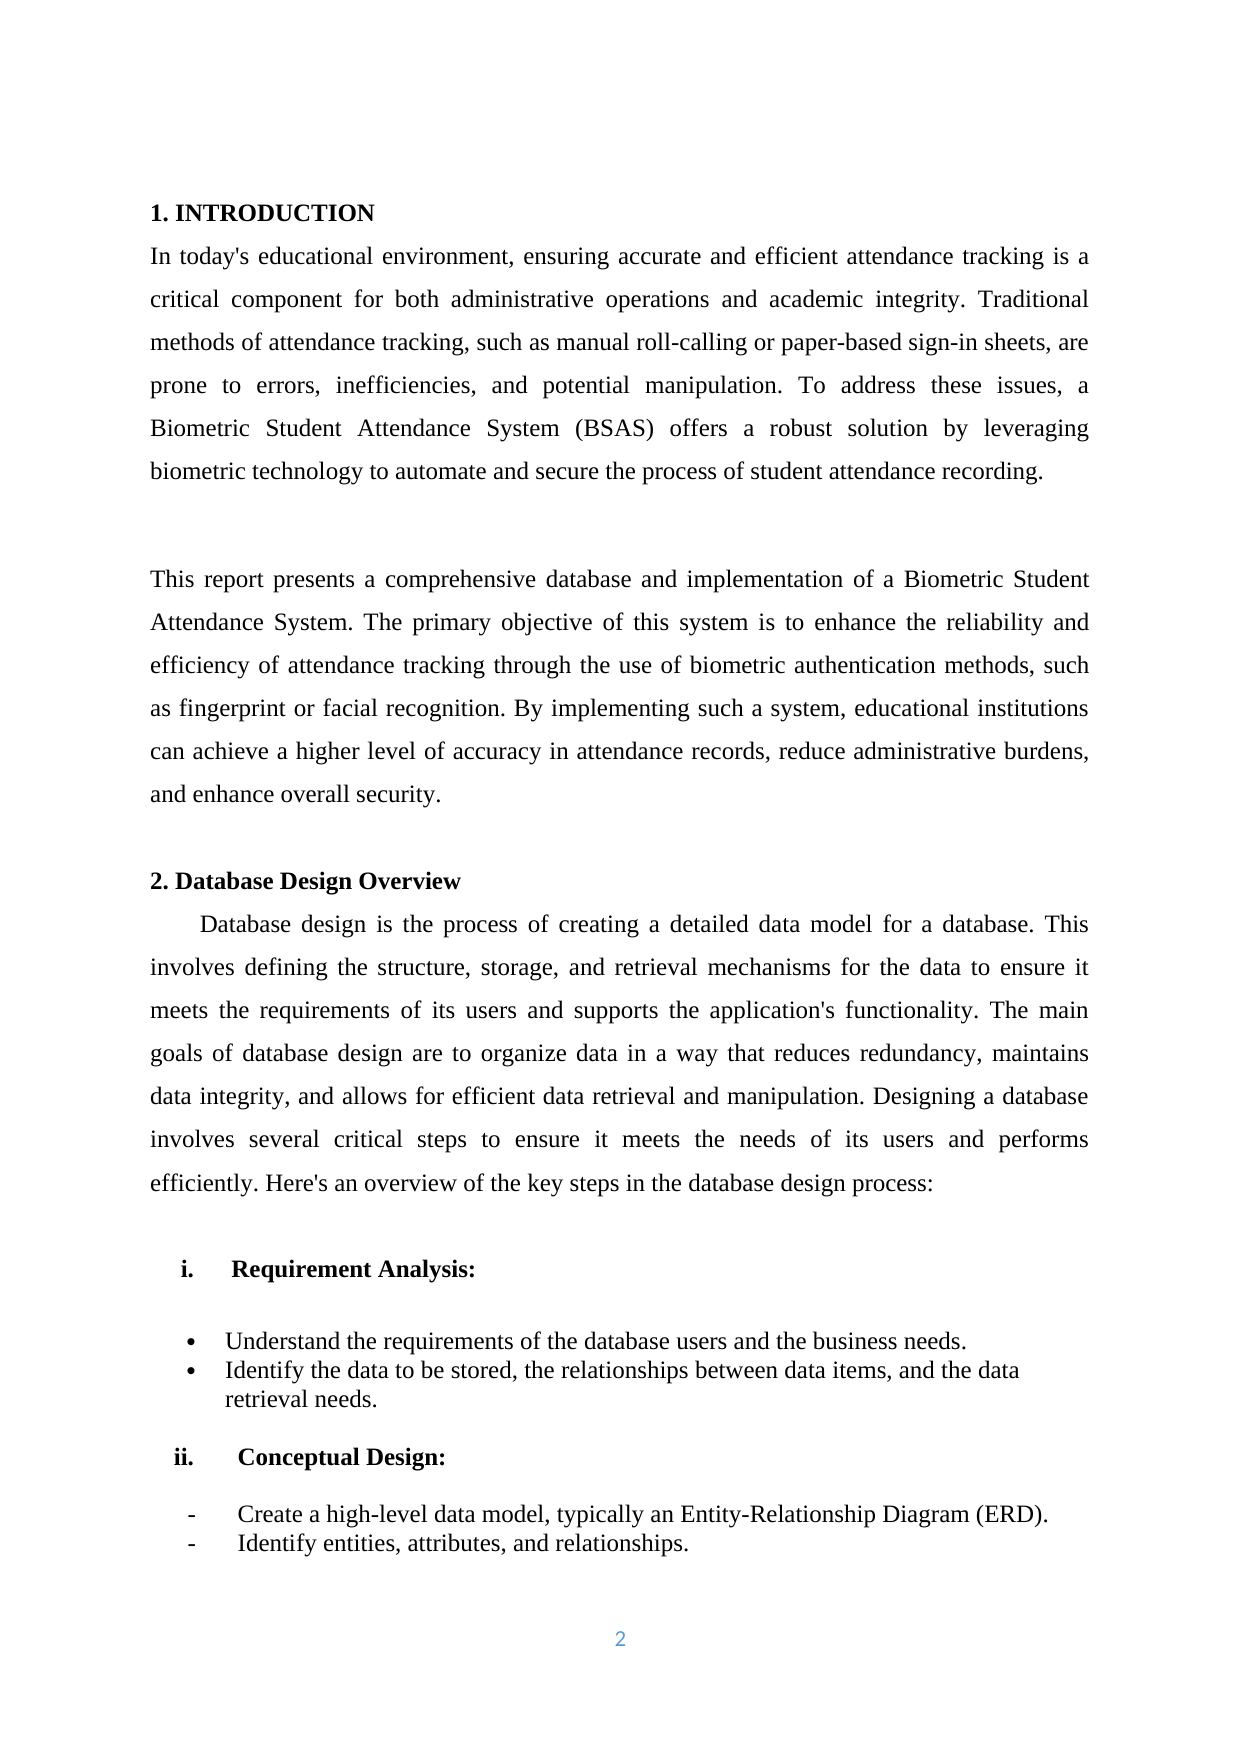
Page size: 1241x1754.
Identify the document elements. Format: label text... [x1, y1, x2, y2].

list This report presents a comprehensive database and implementation of a Biometric Student Attendance System. The primary objective of this system is to enhance the reliability and efficiency of attendance tracking through the use of biometric authentication methods, such as fingerprint or facial recognition. By implementing such a system, educational institutions can achieve a higher level of accuracy in attendance records, reduce administrative burdens, and enhance overall security. [150, 564, 1090, 808]
list Requirement Analysis: [194, 1254, 1090, 1283]
list Create a high-level data model, typically an Entity-Relationship Diagram (ERD). [187, 1499, 1090, 1528]
list Database design is the process of creating a detailed data model for a database. This involves defining the structure, storage, and retrieval mechanisms for the data to ensure it meets the requirements of its users and supports the application's functionality. The main goals of database design are to organize data in a way that reduces redundancy, maintains data integrity, and allows for efficient data retrieval and manipulation. Designing a database involves several critical steps to ensure it meets the needs of its users and performs efficiently. Here's an overview of the key steps in the database design process: [150, 909, 1090, 1196]
list Understand the requirements of the database users and the business needs. [187, 1326, 1090, 1355]
list 2. Database Design Overview [150, 866, 1090, 894]
list 1. INTRODUCTION [150, 198, 1090, 226]
list Identify entities, attributes, and relationships. [187, 1528, 1090, 1557]
list Conceptual Design: [194, 1442, 1090, 1470]
list In today's educational environment, ensuring accurate and efficient attendance tracking is a critical component for both administrative operations and academic integrity. Traditional methods of attendance tracking, such as manual roll-calling or paper-based sign-in sheets, are prone to errors, inefficiencies, and potential manipulation. To address these issues, a Biometric Student Attendance System (BSAS) offers a robust solution by leveraging biometric technology to automate and secure the process of student attendance recording. [150, 241, 1090, 485]
list Identify the data to be stored, the relationships between data items, and the data retrieval needs. [187, 1355, 1090, 1412]
